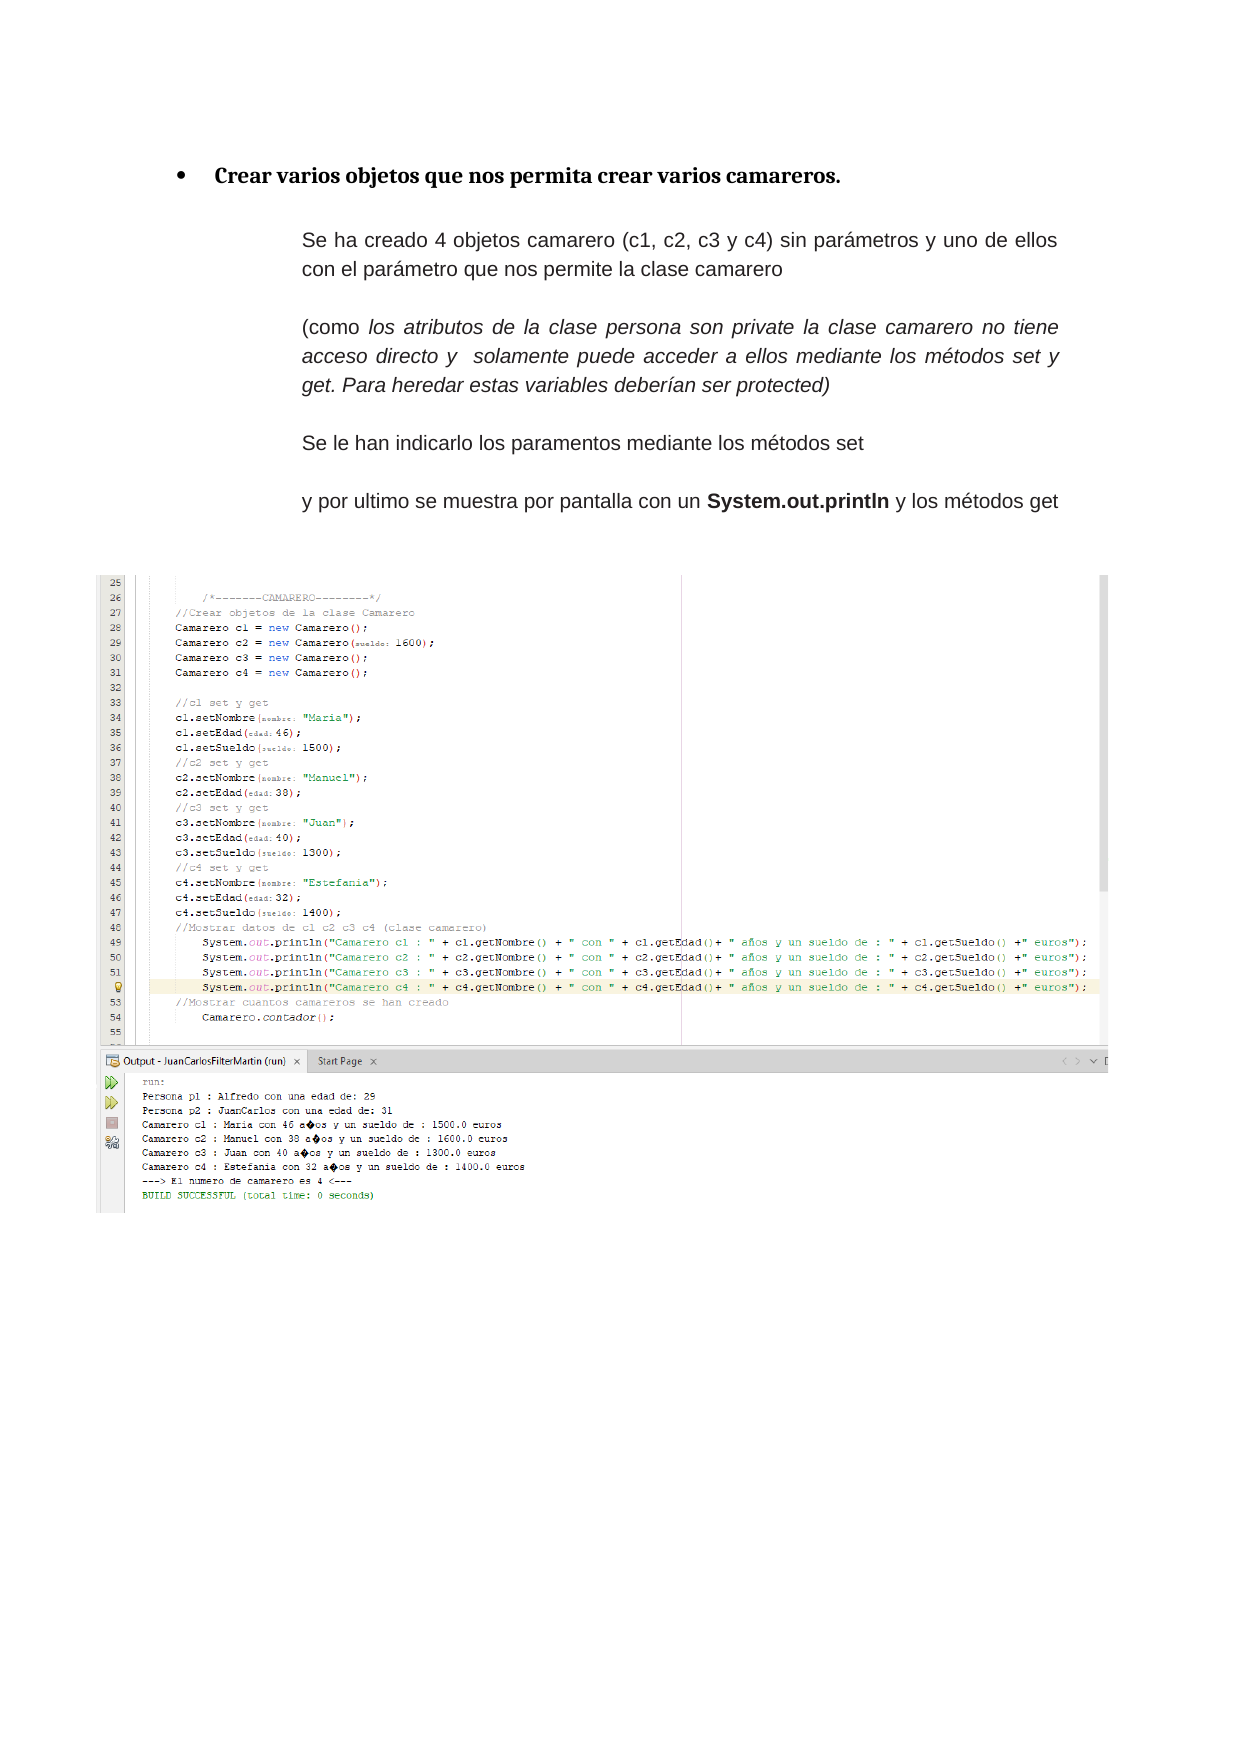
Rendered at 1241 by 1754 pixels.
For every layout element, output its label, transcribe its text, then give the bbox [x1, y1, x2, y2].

text Se le han indicarlo los paramentos mediante los métodos set [302, 431, 1060, 454]
text Se ha creado 4 objetos camarero (c1, c2, c3 y c4) sin parámetros y uno de ellos con el parámetro que nos permite la clase camarero [302, 228, 1060, 281]
text (como los atributos de la clase persona son private la clase camarero no tiene acceso directo y solamente puede acceder a ellos mediante los métodos set y get. Para heredar estas variables deberían ser protected) [302, 315, 1060, 397]
text y por ultimo se muestra por pantalla con un System.out.println y los métodos get [302, 488, 1060, 512]
subtitle Crear varios objetos que nos permita crear varios camareros. [177, 162, 1065, 189]
picture [96, 575, 1109, 1213]
